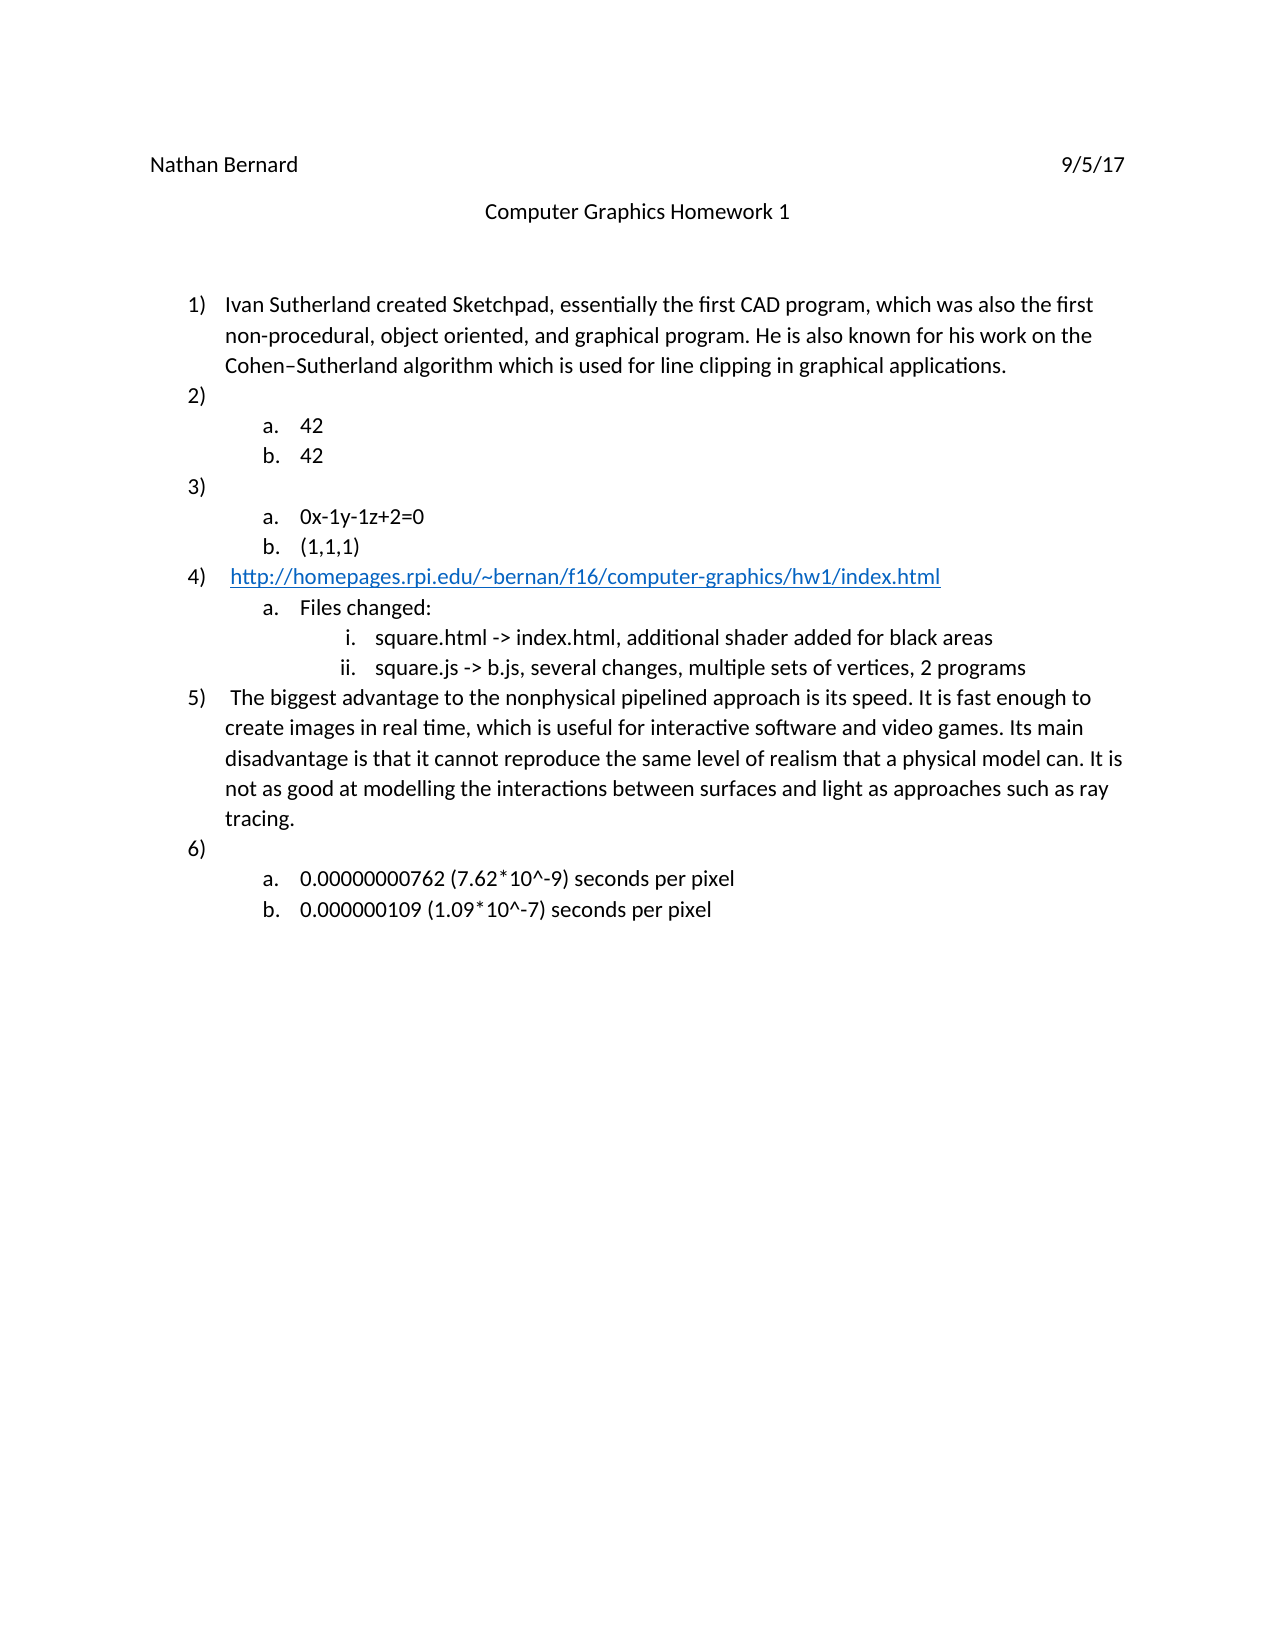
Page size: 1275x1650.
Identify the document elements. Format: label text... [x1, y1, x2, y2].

text Computer Graphics Homework 1 [150, 197, 1125, 225]
list Ivan Sutherland created Sketchpad, essentially the first CAD program, which was also the first non-procedural, object oriented, and graphical program. He is also known for his work on the Cohen–Sutherland algorithm which is used for line clipping in graphical applications. [187, 291, 1125, 379]
list square.js -> b.js, several changes, multiple sets of vertices, 2 programs [356, 653, 1125, 681]
list Files changed: [262, 593, 1125, 621]
list 0.00000000762 (7.62*10^-9) seconds per pixel [262, 864, 1125, 893]
list (1,1,1) [262, 532, 1125, 560]
list square.html -> index.html, additional shader added for black areas [356, 623, 1125, 651]
list The biggest advantage to the nonphysical pipelined approach is its speed. It is fast enough to create images in real time, which is useful for interactive software and video games. Its main disadvantage is that it cannot reproduce the same level of realism that a physical model can. It is not as good at modelling the interactions between surfaces and light as approaches such as ray tracing. [187, 683, 1125, 832]
list http://homepages.rpi.edu/~bernan/f16/computer-graphics/hw1/index.html [187, 562, 1125, 591]
list 0x-1y-1z+2=0 [262, 502, 1125, 530]
text Nathan Bernard 9/5/17 [150, 150, 1125, 178]
list 42 [262, 411, 1125, 439]
list 0.000000109 (1.09*10^-7) seconds per pixel [262, 895, 1125, 923]
list 42 [262, 442, 1125, 470]
